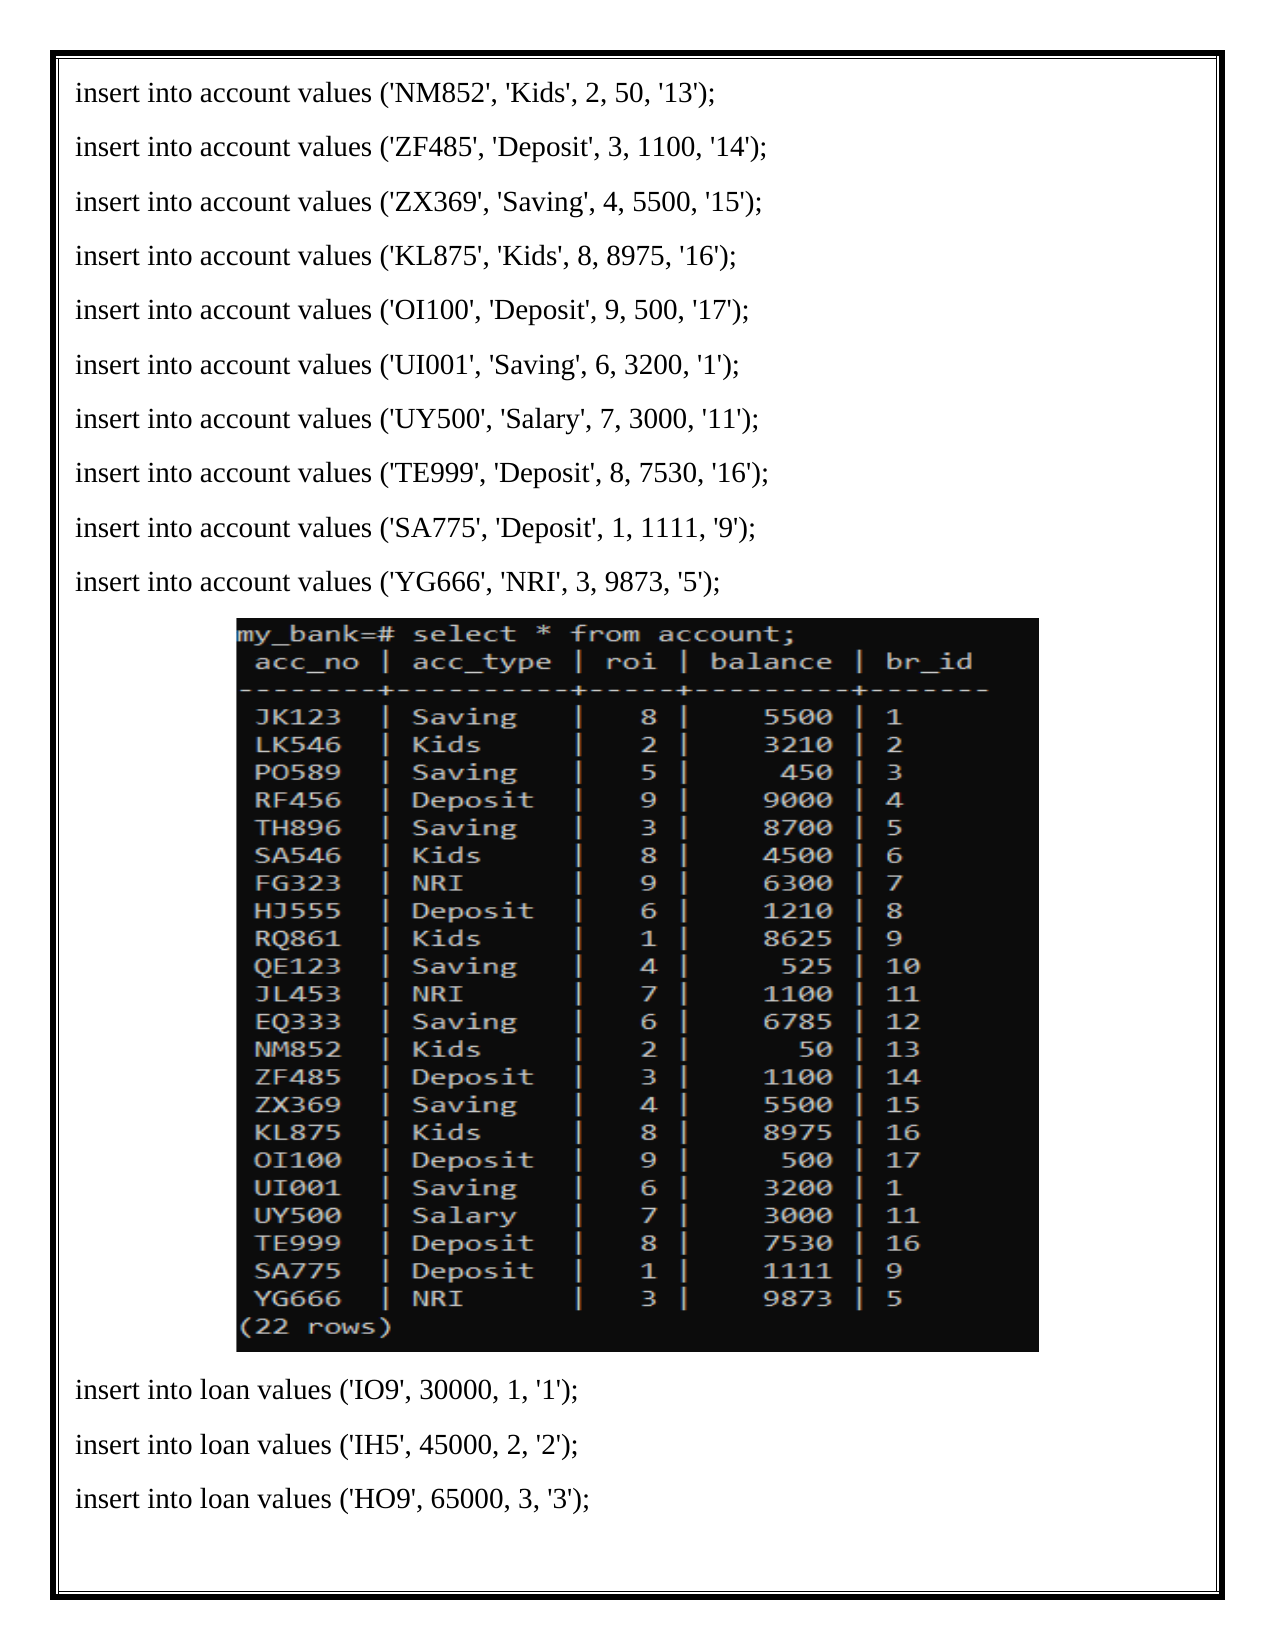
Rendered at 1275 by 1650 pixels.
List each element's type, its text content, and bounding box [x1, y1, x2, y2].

text insert into loan values ('IO9', 30000, 1, '1'); [75, 1372, 1200, 1406]
picture [236, 618, 1039, 1352]
text insert into account values ('OI100', 'Deposit', 9, 500, '17'); [75, 292, 1200, 326]
text insert into account values ('YG666', 'NRI', 3, 9873, '5'); [75, 564, 1200, 598]
text insert into account values ('SA775', 'Deposit', 1, 1111, '9'); [75, 510, 1200, 543]
text insert into account values ('ZX369', 'Saving', 4, 5500, '15'); [75, 184, 1200, 217]
text insert into account values ('UY500', 'Salary', 7, 3000, '11'); [75, 401, 1200, 435]
text insert into loan values ('HO9', 65000, 3, '3'); [75, 1481, 1200, 1515]
text insert into account values ('TE999', 'Deposit', 8, 7530, '16'); [75, 456, 1200, 489]
text insert into account values ('UI001', 'Saving', 6, 3200, '1'); [75, 347, 1200, 380]
text insert into account values ('KL875', 'Kids', 8, 8975, '16'); [75, 238, 1200, 272]
text insert into loan values ('IH5', 45000, 2, '2'); [75, 1427, 1200, 1460]
text insert into account values ('NM852', 'Kids', 2, 50, '13'); [75, 75, 1200, 108]
text insert into account values ('ZF485', 'Deposit', 3, 1100, '14'); [75, 129, 1200, 163]
